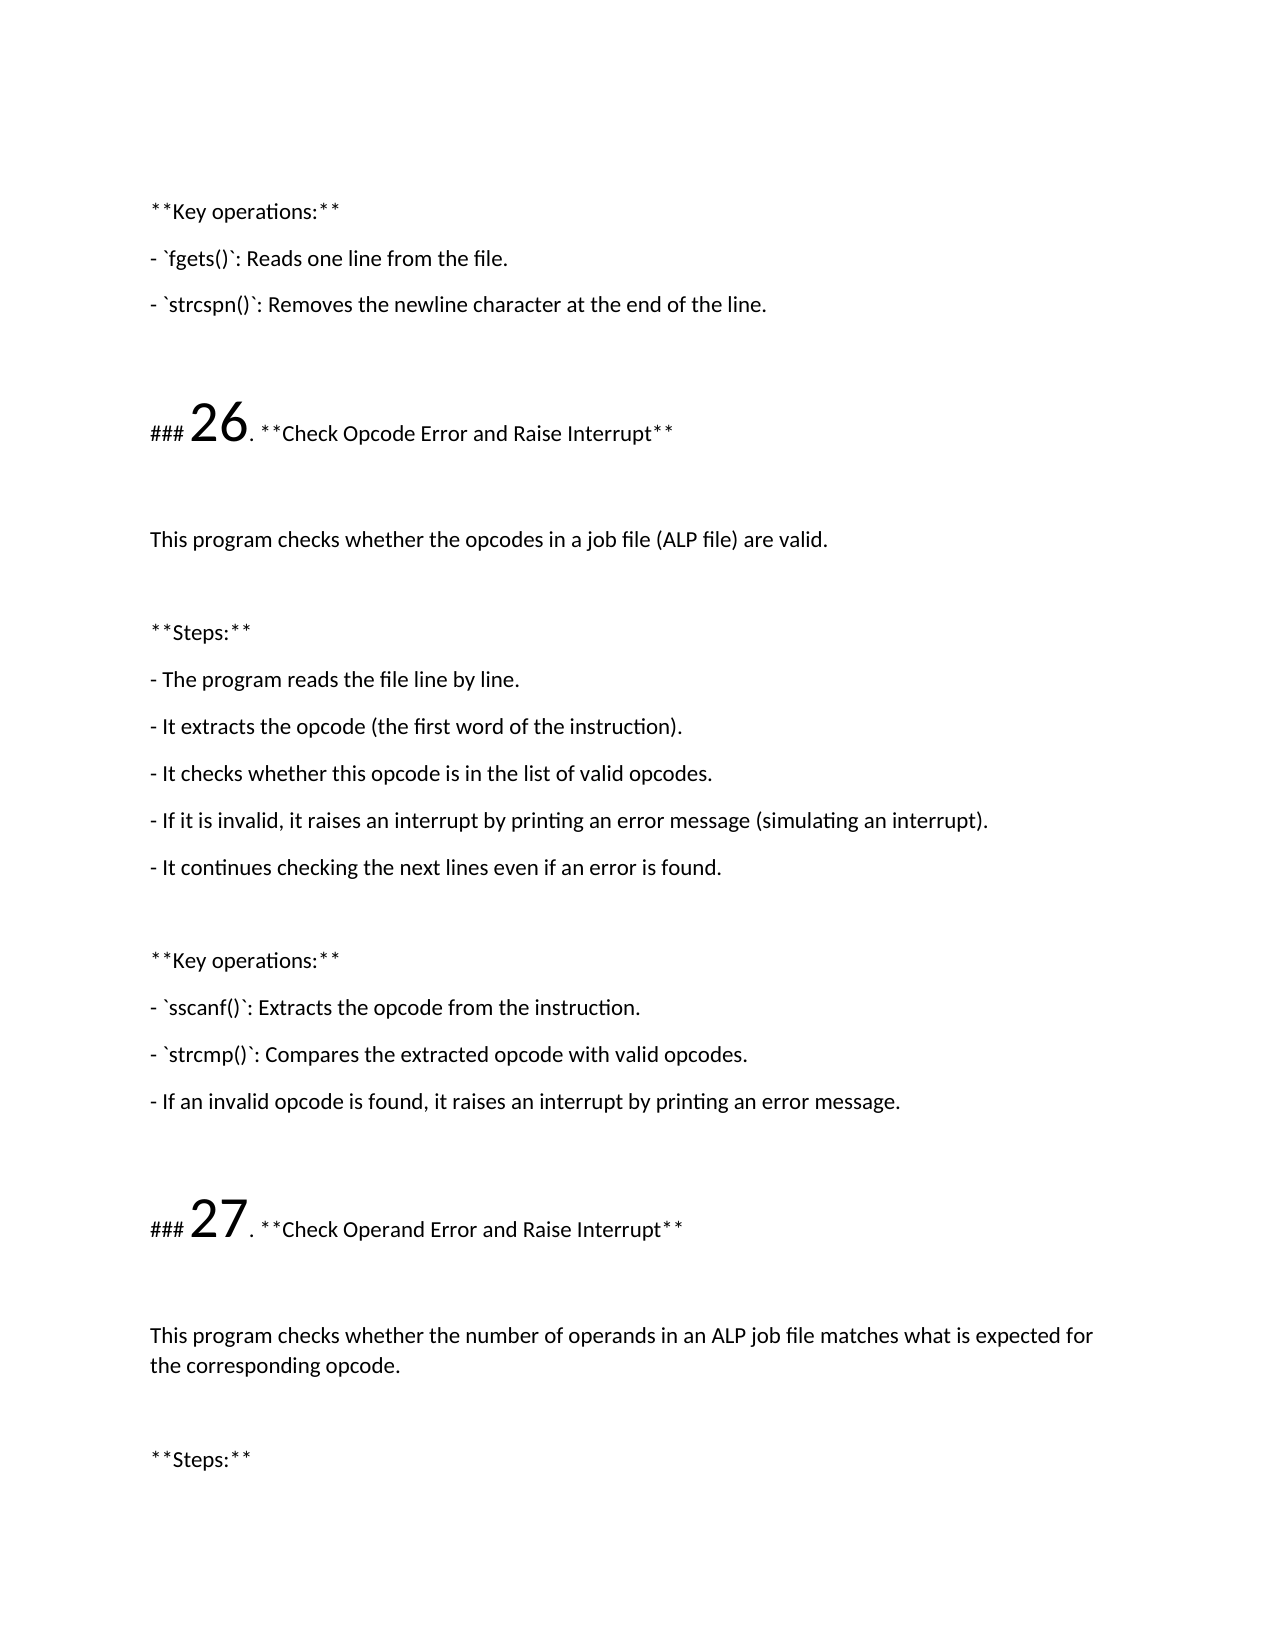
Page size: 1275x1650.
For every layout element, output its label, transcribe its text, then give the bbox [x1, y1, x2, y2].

text **Key operations:** [150, 197, 1125, 225]
text This program checks whether the opcodes in a job file (ALP file) are valid. [150, 525, 1125, 553]
text - It checks whether this opcode is in the list of valid opcodes. [150, 759, 1125, 787]
text - `fgets()`: Reads one line from the file. [150, 244, 1125, 272]
text **Key operations:** [150, 947, 1125, 975]
text This program checks whether the number of operands in an ALP job file matches what is expected for the corresponding opcode. [150, 1321, 1125, 1380]
text ### 26. **Check Opcode Error and Raise Interrupt** [150, 384, 1125, 456]
text - The program reads the file line by line. [150, 665, 1125, 693]
text **Steps:** [150, 1445, 1125, 1473]
text - It continues checking the next lines even if an error is found. [150, 853, 1125, 881]
text ### 27. **Check Operand Error and Raise Interrupt** [150, 1181, 1125, 1252]
text - If an invalid opcode is found, it raises an interrupt by printing an error message. [150, 1087, 1125, 1115]
text - `strcmp()`: Compares the extracted opcode with valid opcodes. [150, 1040, 1125, 1068]
text - It extracts the opcode (the first word of the instruction). [150, 712, 1125, 740]
text - If it is invalid, it raises an interrupt by printing an error message (simulating an interrupt). [150, 806, 1125, 834]
text - `sscanf()`: Extracts the opcode from the instruction. [150, 993, 1125, 1022]
text - `strcspn()`: Removes the newline character at the end of the line. [150, 291, 1125, 319]
text **Steps:** [150, 618, 1125, 647]
